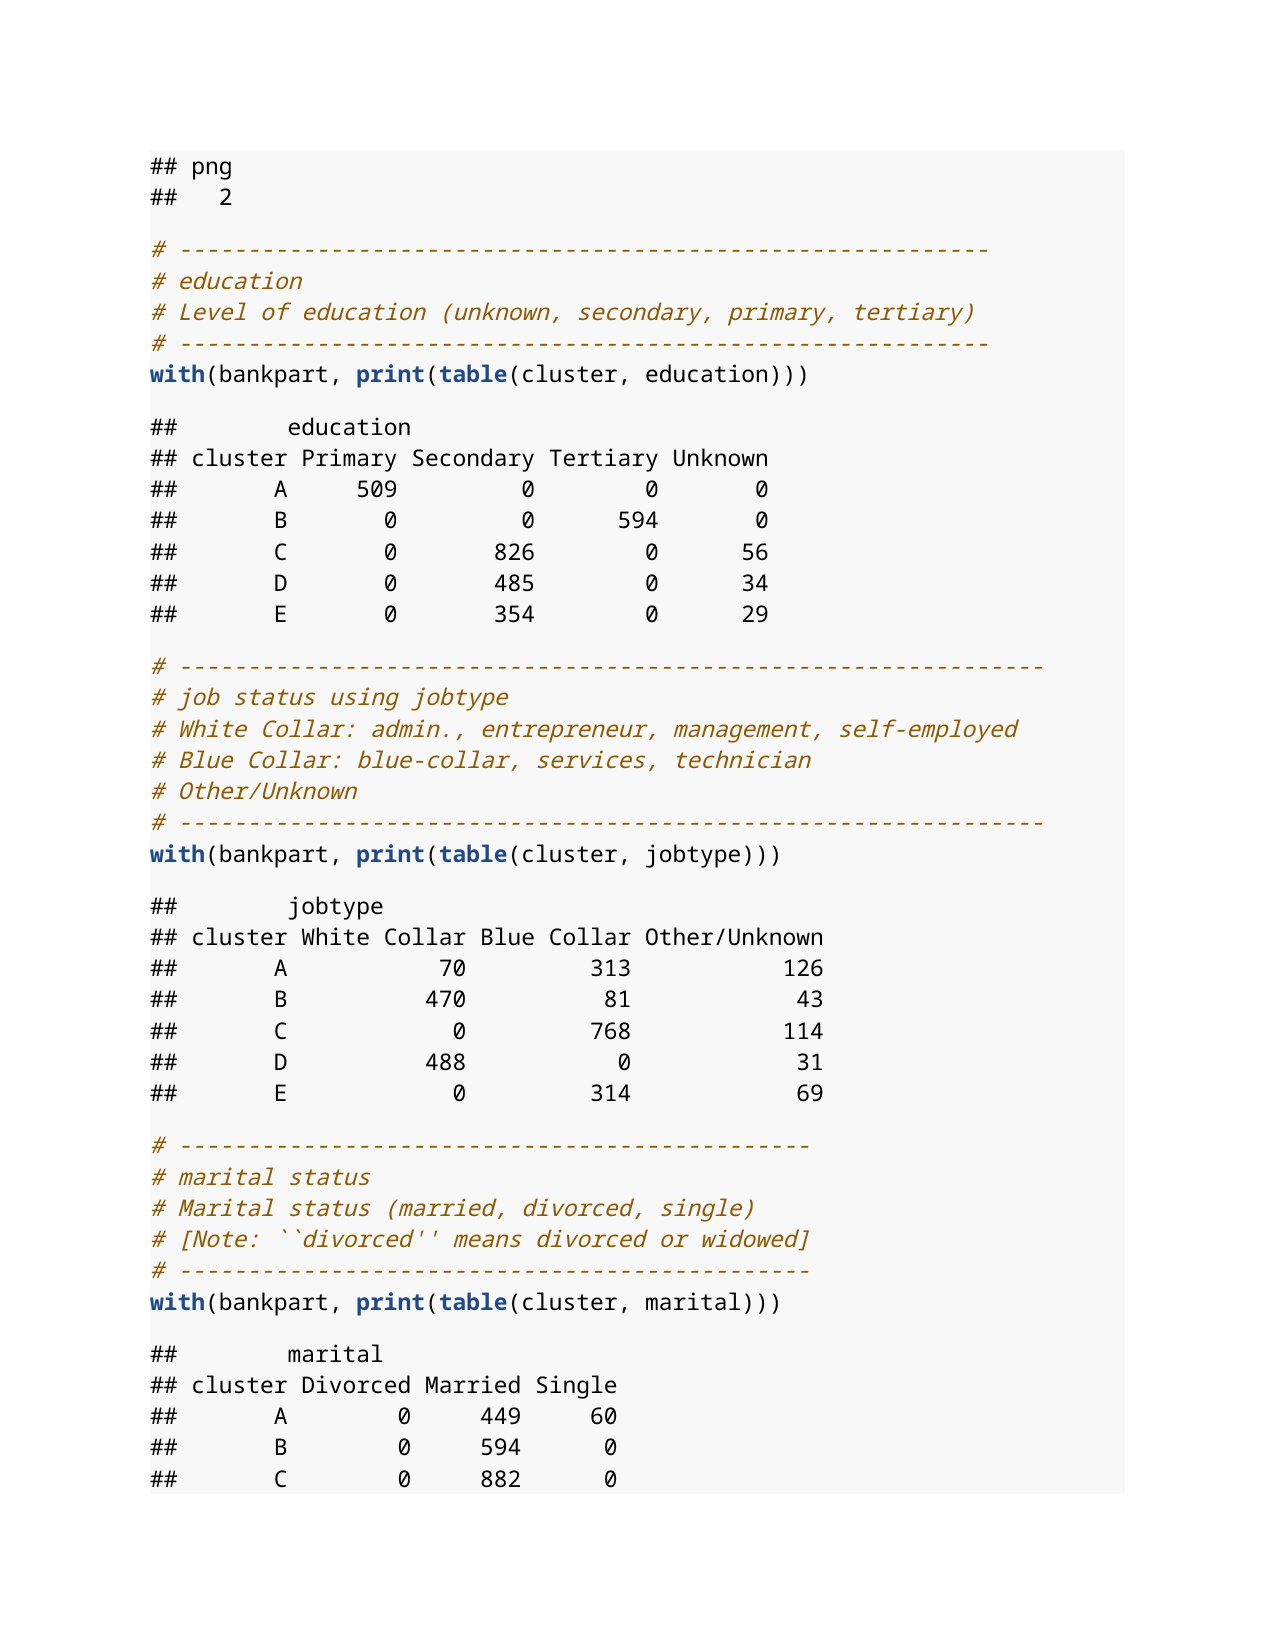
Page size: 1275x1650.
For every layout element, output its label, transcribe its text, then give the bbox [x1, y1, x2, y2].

text # ---------------------------------------------- # marital status # Marital status (married, divorced, single) # [Note: ``divorced'' means divorced or widowed] # ---------------------------------------------- with(bankpart, print(table(cluster, marital))) [370, 1129, 1125, 1317]
text ## jobtype ## cluster White Collar Blue Collar Other/Unknown ## A 70 313 126 ## B 470 81 43 ## C 0 768 114 ## D 488 0 31 ## E 0 314 69 [150, 889, 1125, 1108]
text ## png ## 2 [150, 150, 1125, 212]
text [150, 1337, 1125, 1494]
text # --------------------------------------------------------------- # job status using jobtype # White Collar: admin., entrepreneur, management, self-employed # Blue Collar: blue-collar, services, technician # Other/Unknown # --------------------------------------------------------------- with(bankpart, print(table(cluster, jobtype))) [150, 650, 1125, 869]
text ## education ## cluster Primary Secondary Tertiary Unknown ## A 509 0 0 0 ## B 0 0 594 0 ## C 0 826 0 56 ## D 0 485 0 34 ## E 0 354 0 29 [150, 410, 1125, 629]
text # ----------------------------------------------------------- # education # Level of education (unknown, secondary, primary, tertiary) # ----------------------------------------------------------- with(bankpart, print(table(cluster, education))) [150, 233, 1125, 389]
